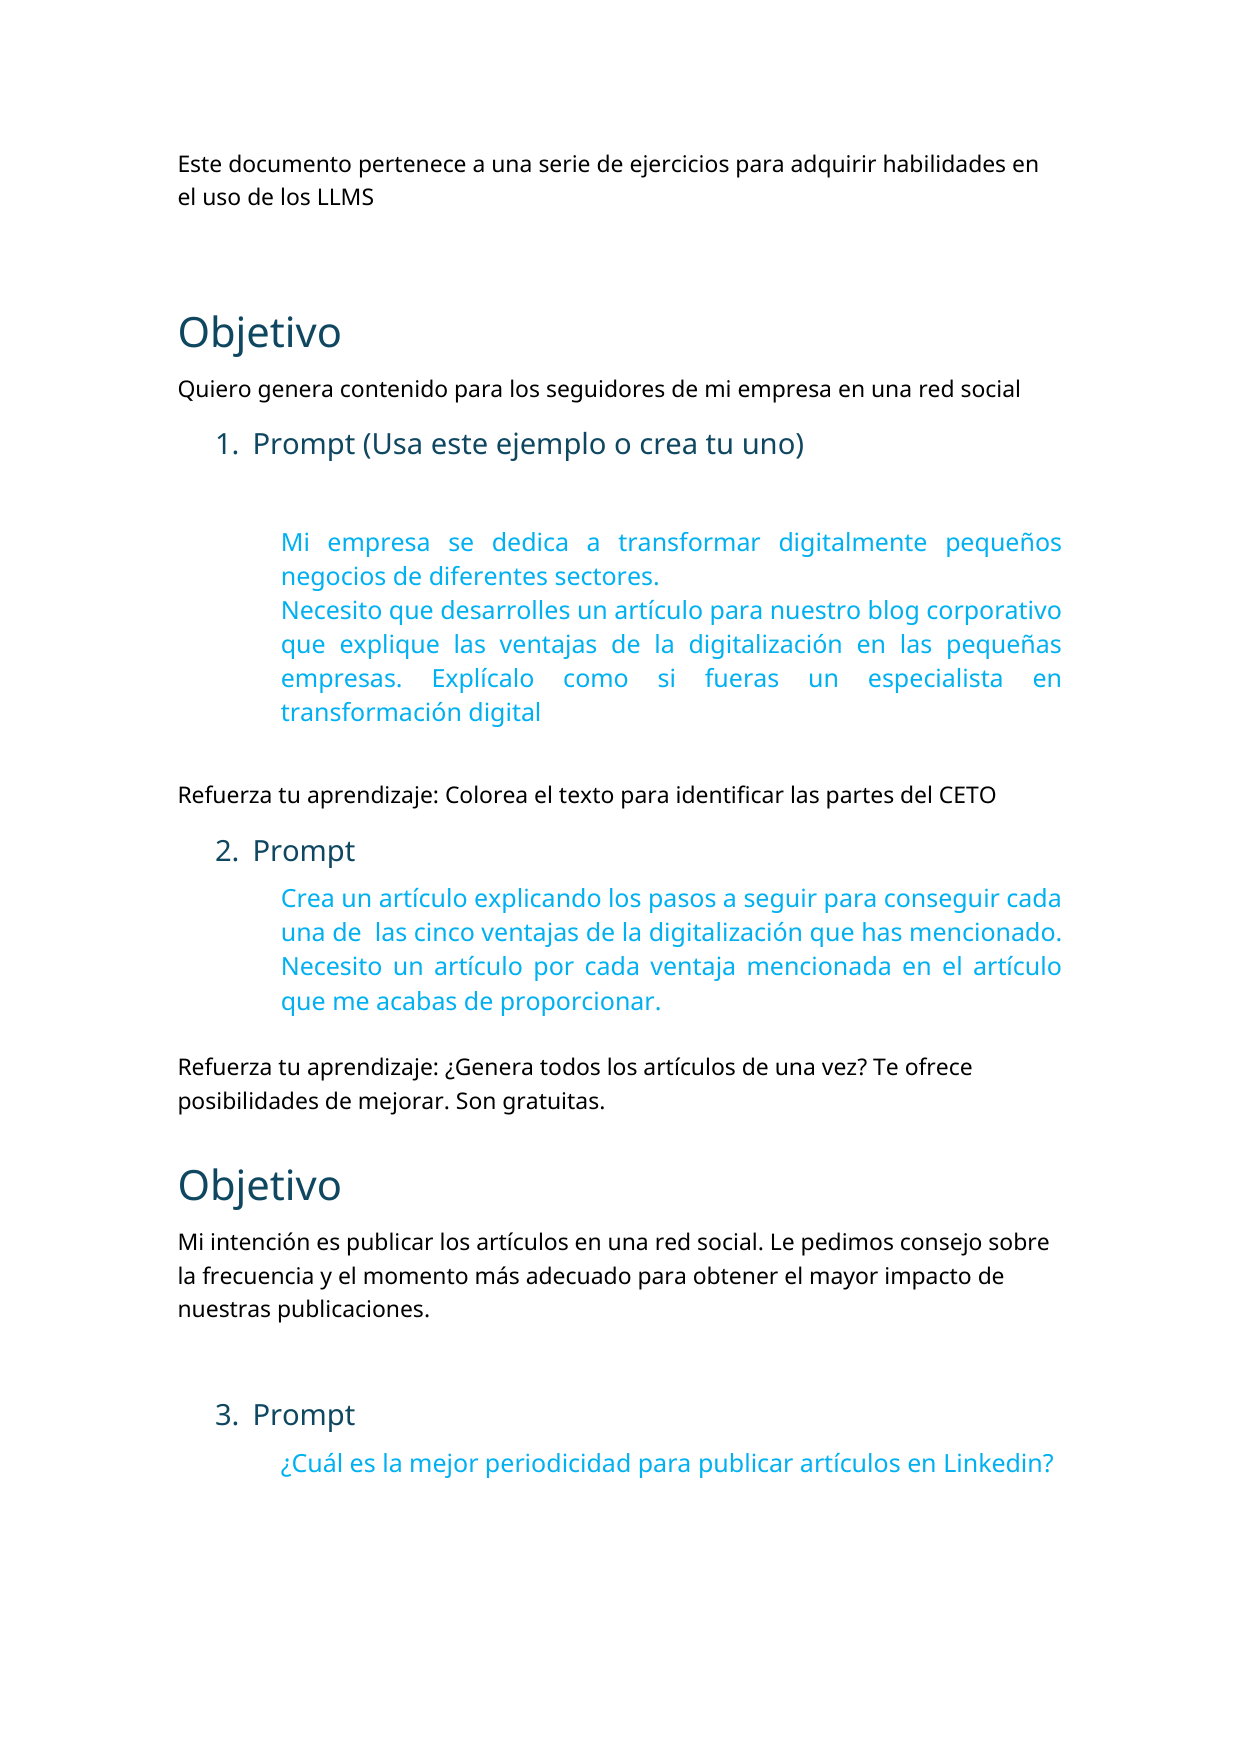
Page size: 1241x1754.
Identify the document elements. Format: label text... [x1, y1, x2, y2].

text Refuerza tu aprendizaje: ¿Genera todos los artículos de una vez? Te ofrece posibilidades de mejorar. Son gratuitas. [177, 1051, 1063, 1116]
subtitle Prompt [215, 1394, 1063, 1434]
text Mi empresa se dedica a transformar digitalmente pequeños negocios de diferentes sectores. [281, 524, 1063, 593]
subtitle Prompt [215, 830, 1063, 869]
subtitle Prompt (Usa este ejemplo o crea tu uno) [215, 423, 1063, 463]
subtitle Objetivo [177, 1156, 1063, 1213]
subtitle Objetivo [177, 303, 1063, 360]
text ¿Cuál es la mejor periodicidad para publicar artículos en Linkedin? [281, 1445, 1063, 1479]
text Este documento pertenece a una serie de ejercicios para adquirir habilidades en el uso de los LLMS [177, 148, 1063, 213]
text Crea un artículo explicando los pasos a seguir para conseguir cada una de las cinco ventajas de la digitalización que has mencionado. Necesito un artículo por cada ventaja mencionada en el artículo que me acabas de proporcionar. [281, 881, 1063, 1017]
text Quiero genera contenido para los seguidores de mi empresa en una red social [177, 373, 1063, 404]
text Necesito que desarrolles un artículo para nuestro blog corporativo que explique las ventajas de la digitalización en las pequeñas empresas. Explícalo como si fueras un especialista en transformación digital [281, 593, 1063, 729]
text Mi intención es publicar los artículos en una red social. Le pedimos consejo sobre la frecuencia y el momento más adecuado para obtener el mayor impacto de nuestras publicaciones. [177, 1226, 1063, 1324]
text Refuerza tu aprendizaje: Colorea el texto para identificar las partes del CETO [177, 779, 1063, 811]
